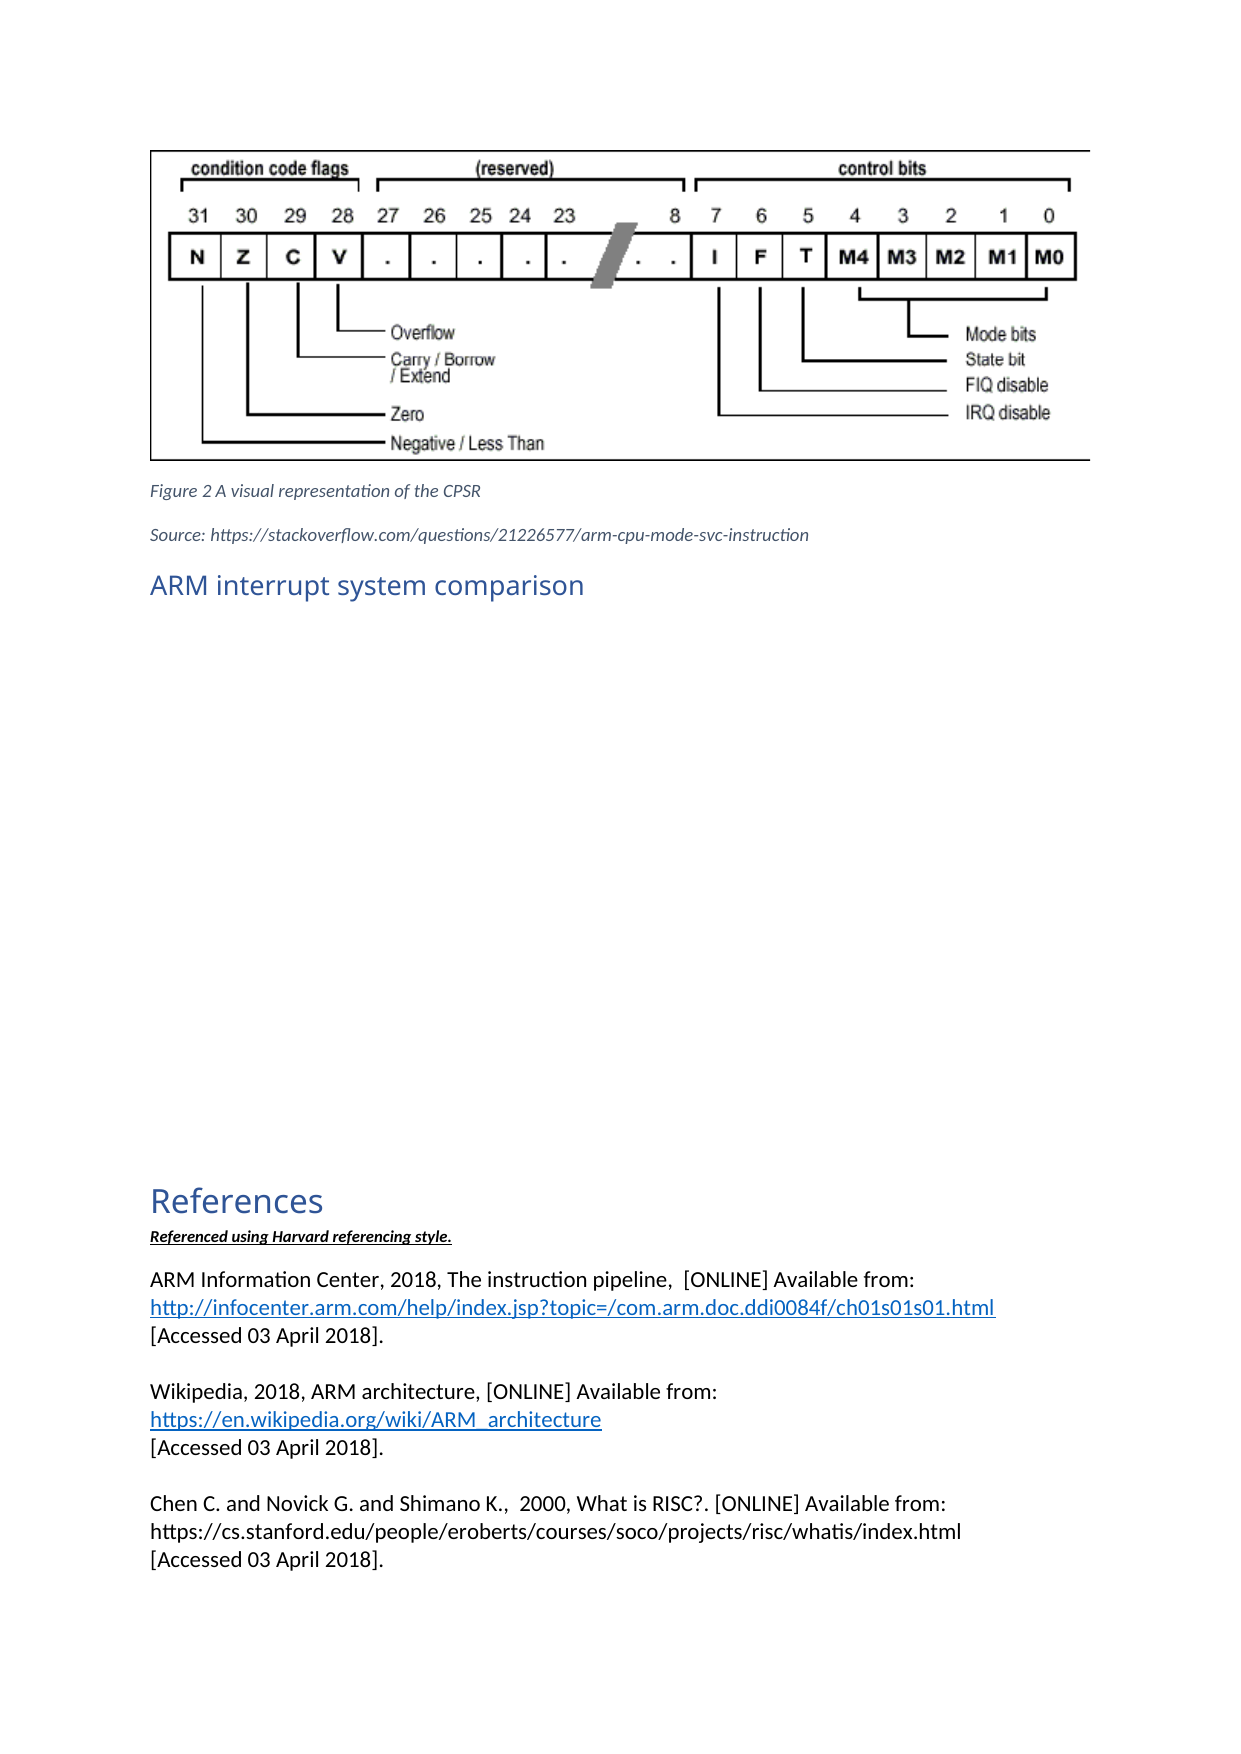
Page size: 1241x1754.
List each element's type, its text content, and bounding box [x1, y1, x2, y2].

text Chen C. and Novick G. and Shimano K., 2000, What is RISC?. [ONLINE] Available from: https://cs.stanford.edu/people/eroberts/courses/soco/projects/risc/whatis/index.html [150, 1489, 1090, 1545]
text Referenced using Harvard referencing style. [150, 1226, 1090, 1247]
text Source: https://stackoverflow.com/questions/21226577/arm-cpu-mode-svc-instruction [150, 523, 1090, 546]
subtitle ARM interrupt system comparison [150, 567, 1090, 604]
text ARM Information Center, 2018, The instruction pipeline, [ONLINE] Available from: http://infocenter.arm.com/help/index.jsp?topic=/com.arm.doc.ddi0084f/ch01s01s01.html [Accessed 03 April 2018]. [150, 1265, 1090, 1349]
subtitle References [150, 1177, 1090, 1223]
text Wikipedia, 2018, ARM architecture, [ONLINE] Available from: https://en.wikipedia.org/wiki/ARM_architecture [150, 1377, 1090, 1433]
text [Accessed 03 April 2018]. [150, 1545, 1090, 1573]
text [Accessed 03 April 2018]. [150, 1433, 1090, 1461]
text Figure 2 A visual representation of the CPSR [150, 479, 1090, 502]
picture [150, 150, 1091, 461]
